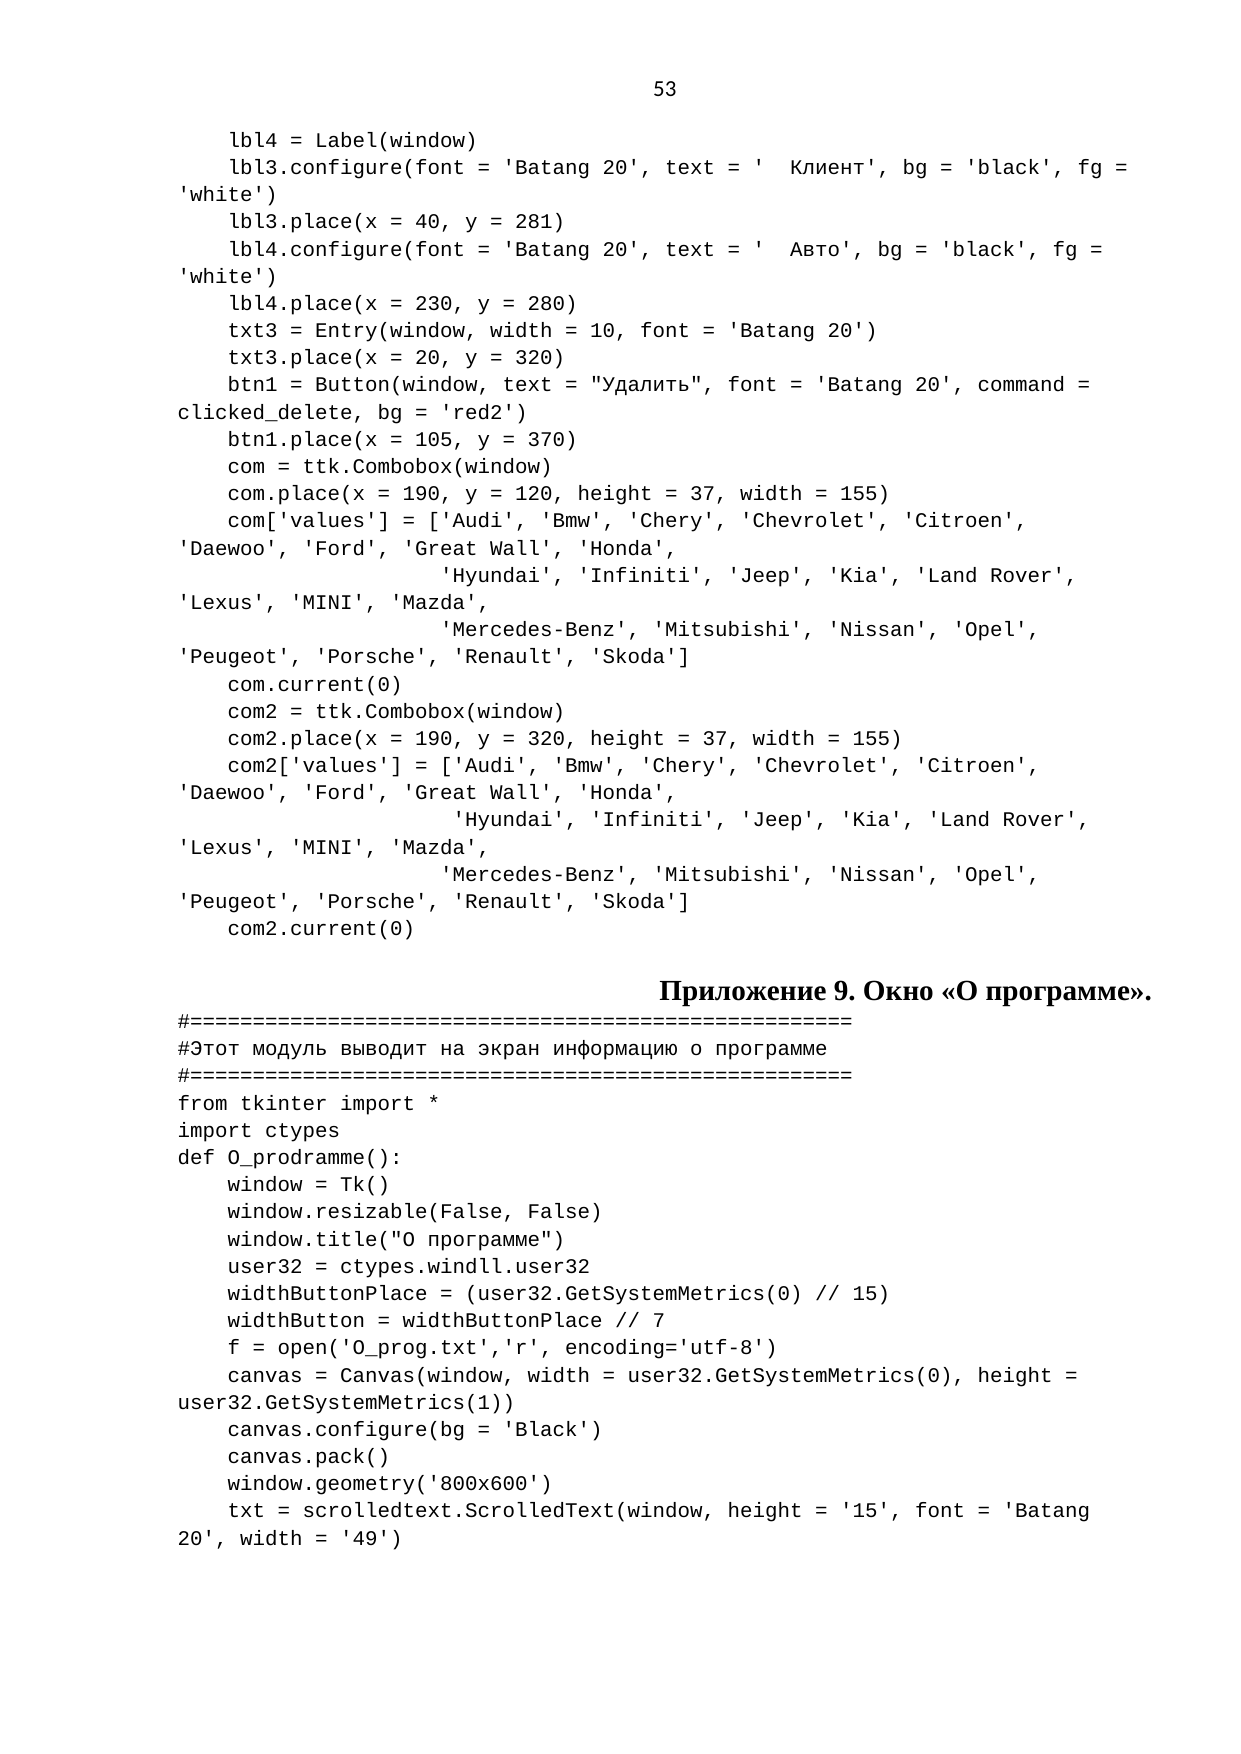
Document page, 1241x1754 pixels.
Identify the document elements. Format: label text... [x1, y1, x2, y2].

text 'Mercedes-Benz', 'Mitsubishi', 'Nissan', 'Opel', 'Peugeot', 'Porsche', 'Renault', 'Skoda'] [177, 619, 1152, 670]
text com2.place(x = 190, y = 320, height = 37, width = 155) [177, 728, 1152, 752]
text widthButton = widthButtonPlace // 7 [177, 1310, 1152, 1334]
text txt = scrolledtext.ScrolledText(window, height = '15', font = 'Batang 20', width = '49') [177, 1501, 1152, 1551]
text btn1.place(x = 105, y = 370) [177, 429, 1152, 452]
text from tkinter import * [177, 1093, 1152, 1116]
text com2 = ttk.Combobox(window) [177, 701, 1152, 724]
text widthButtonPlace = (user32.GetSystemMetrics(0) // 15) [177, 1283, 1152, 1307]
text #===================================================== [177, 1011, 1152, 1035]
text user32 = ctypes.windll.user32 [177, 1256, 1152, 1279]
text window = Tk() [177, 1174, 1152, 1198]
text def O_prodramme(): [177, 1147, 1152, 1171]
text lbl4.configure(font = 'Batang 20', text = ' Авто', bg = 'black', fg = 'white') [177, 238, 1152, 289]
text window.title("О программе") [177, 1229, 1152, 1252]
text com['values'] = ['Audi', 'Bmw', 'Chery', 'Chevrolet', 'Citroen', 'Daewoo', 'Ford', 'Great Wall', 'Honda', [177, 510, 1152, 561]
text 'Hyundai', 'Infiniti', 'Jeep', 'Kia', 'Land Rover', 'Lexus', 'MINI', 'Mazda', [177, 565, 1152, 616]
text 'Mercedes-Benz', 'Mitsubishi', 'Nissan', 'Opel', 'Peugeot', 'Porsche', 'Renault', 'Skoda'] [177, 864, 1152, 915]
text window.geometry('800x600') [177, 1473, 1152, 1497]
text txt3 = Entry(window, width = 10, font = 'Batang 20') [177, 320, 1152, 344]
text com.current(0) [177, 673, 1152, 697]
text txt3.place(x = 20, y = 320) [177, 347, 1152, 371]
text lbl4 = Label(window) [177, 130, 1152, 153]
text f = open('O_prog.txt','r', encoding='utf-8') [177, 1337, 1152, 1361]
text #Этот модуль выводит на экран информацию о программе [177, 1038, 1152, 1062]
text com2.current(0) [177, 918, 1152, 942]
text com = ttk.Combobox(window) [177, 456, 1152, 480]
text btn1 = Button(window, text = "Удалить", font = 'Batang 20', command = clicked_delete, bg = 'red2') [177, 374, 1152, 425]
text canvas.pack() [177, 1446, 1152, 1470]
text window.resizable(False, False) [177, 1201, 1152, 1225]
text import ctypes [177, 1120, 1152, 1143]
text lbl4.place(x = 230, y = 280) [177, 293, 1152, 317]
text #===================================================== [177, 1066, 1152, 1089]
text 'Hyundai', 'Infiniti', 'Jeep', 'Kia', 'Land Rover', 'Lexus', 'MINI', 'Mazda', [177, 809, 1152, 860]
text lbl3.configure(font = 'Batang 20', text = ' Клиент', bg = 'black', fg = 'white') [177, 157, 1152, 208]
subtitle Приложение 9. Окно «О программе». [148, 973, 1152, 1006]
text com.place(x = 190, y = 120, height = 37, width = 155) [177, 483, 1152, 507]
text lbl3.place(x = 40, y = 281) [177, 211, 1152, 235]
text canvas.configure(bg = 'Black') [177, 1419, 1152, 1443]
text com2['values'] = ['Audi', 'Bmw', 'Chery', 'Chevrolet', 'Citroen', 'Daewoo', 'Ford', 'Great Wall', 'Honda', [177, 755, 1152, 806]
text canvas = Canvas(window, width = user32.GetSystemMetrics(0), height = user32.GetSystemMetrics(1)) [177, 1364, 1152, 1415]
